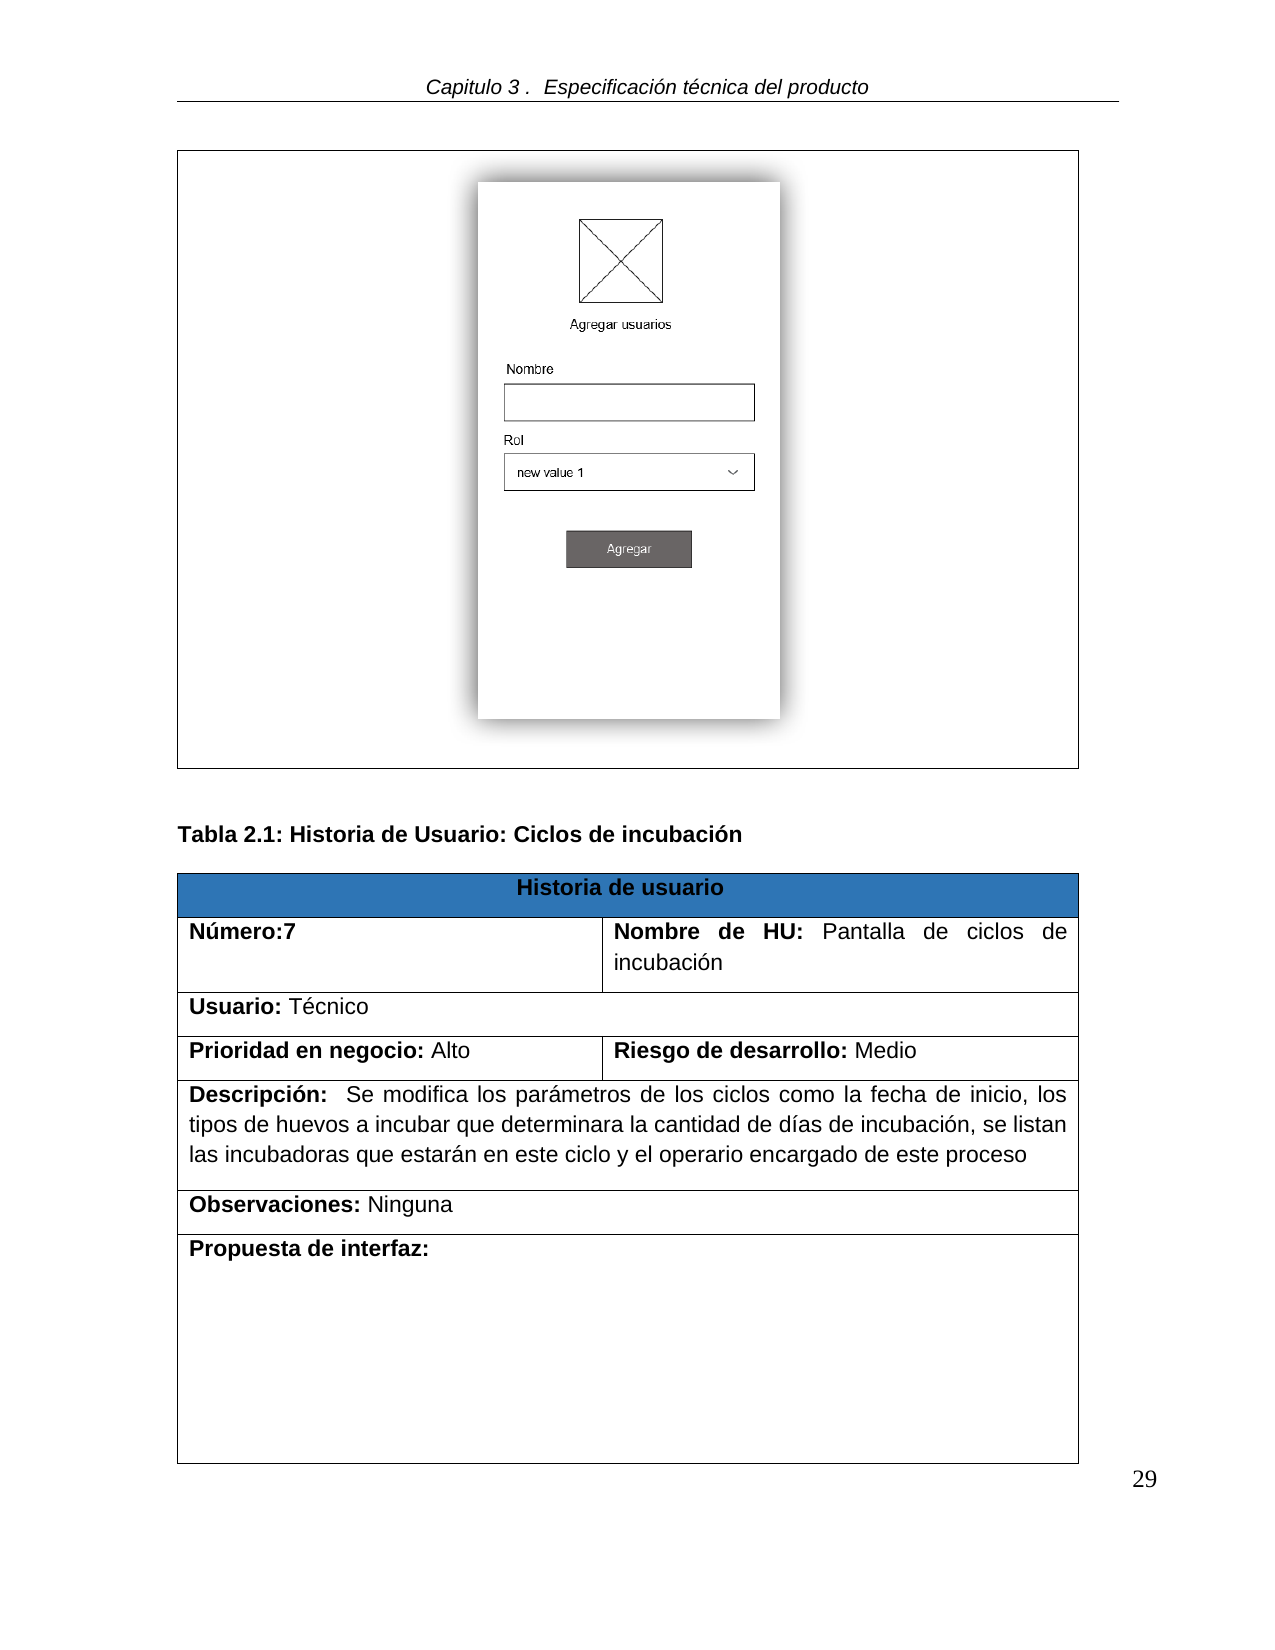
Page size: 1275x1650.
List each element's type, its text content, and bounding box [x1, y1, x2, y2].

table_cell Propuesta de interfaz: [178, 1235, 1078, 1463]
table_cell Nombre de HU: Pantalla de ciclos de incubación [603, 918, 1078, 992]
text Tabla 2.1: Historia de Usuario: Ciclos de incubación [177, 821, 1157, 847]
table_cell Número:7 [178, 918, 602, 992]
table_cell Observaciones: Ninguna [178, 1191, 1078, 1234]
table_cell Descripción: Se modifica los parámetros de los ciclos como la fecha de inicio, los tipos de huevos a incubar que determinara la cantidad de días de incubación, se listan las incubadoras que estarán en este ciclo y el operario encargado de este proceso [178, 1081, 1078, 1190]
table_cell Propuesta de interfaz: [178, 151, 1078, 768]
table_header Historia de usuario [178, 874, 1078, 917]
picture [478, 182, 780, 719]
table_cell Prioridad en negocio: Alto [178, 1037, 602, 1080]
table_cell Usuario: Técnico [178, 993, 1078, 1036]
table_cell Riesgo de desarrollo: Medio [603, 1037, 1078, 1080]
